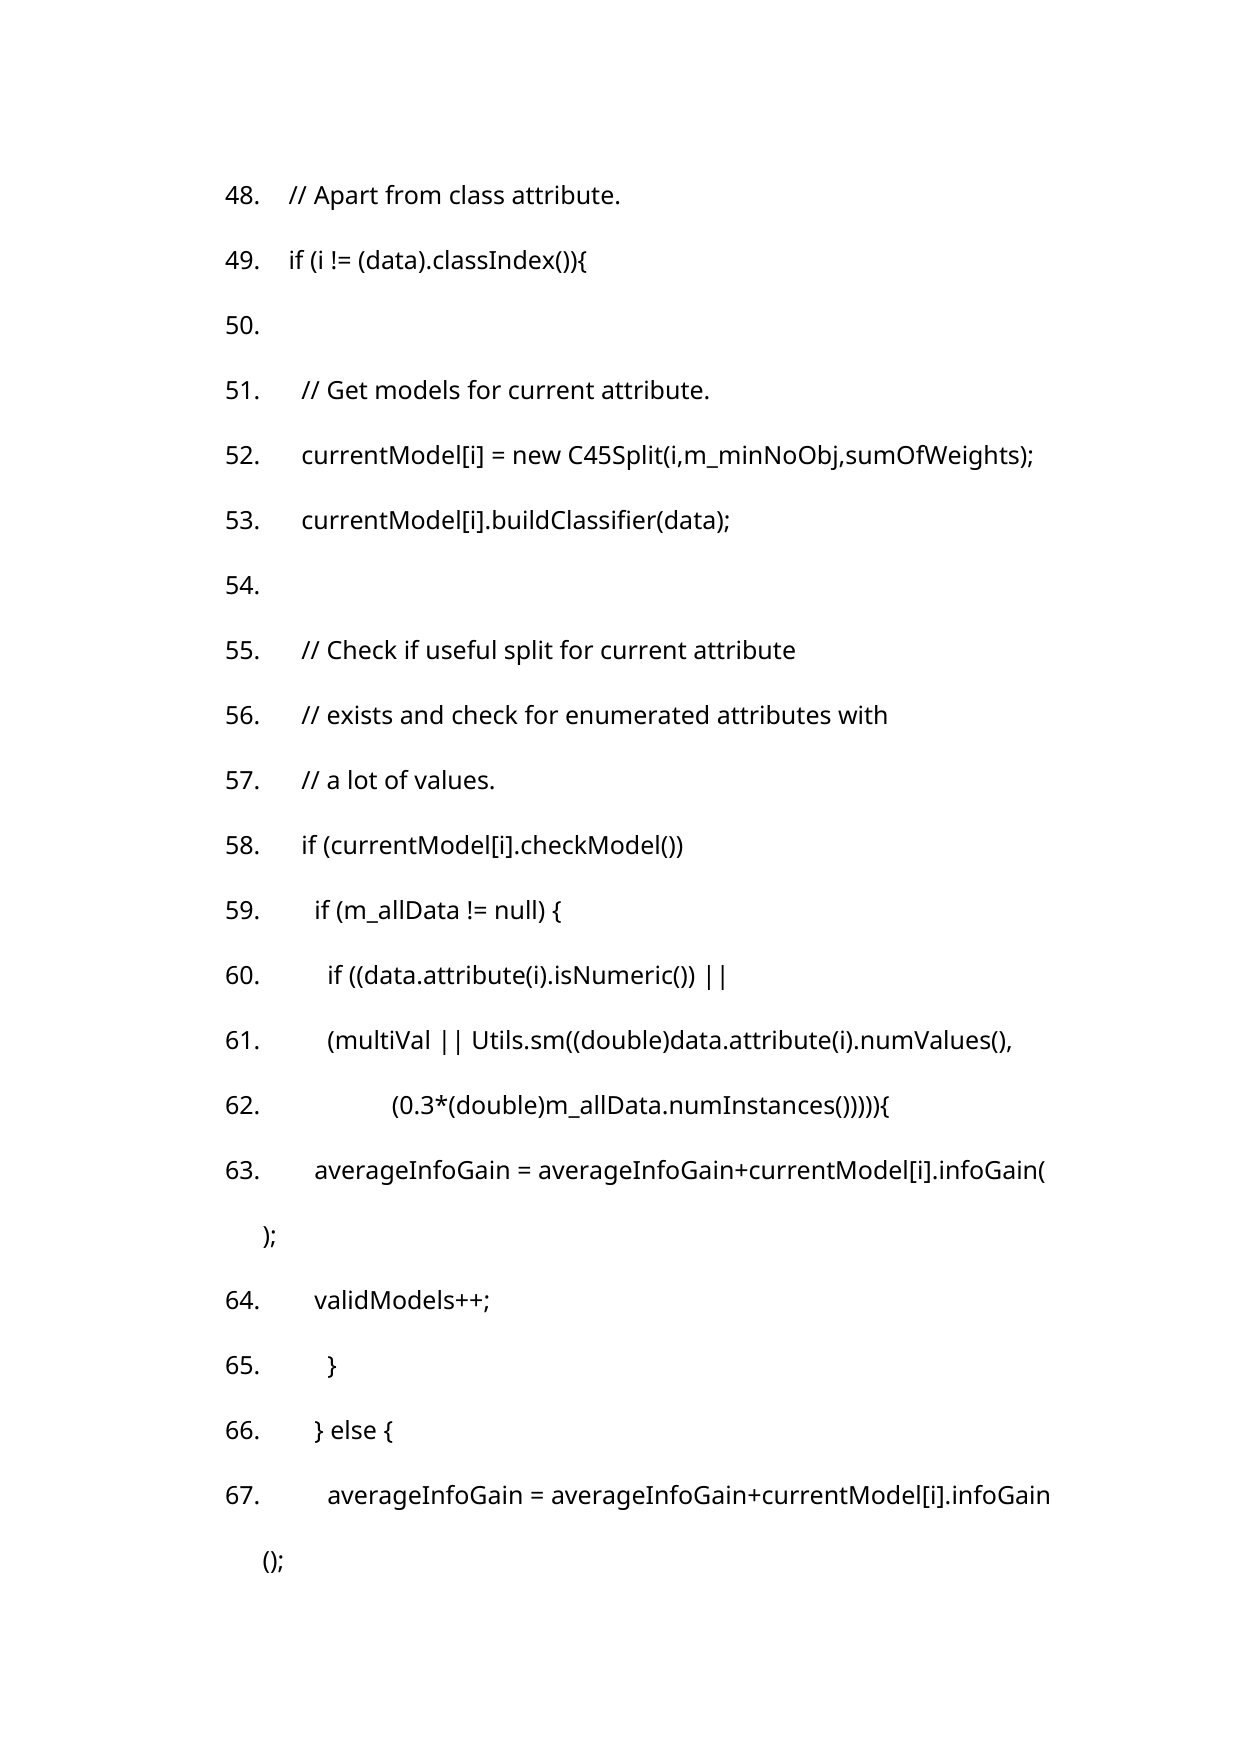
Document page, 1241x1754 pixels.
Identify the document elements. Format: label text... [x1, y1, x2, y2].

list // Check if useful split for current attribute [225, 617, 1053, 682]
list } else { [225, 1397, 1053, 1462]
list validModels++; [225, 1267, 1053, 1332]
list averageInfoGain = averageInfoGain+currentModel[i].infoGain(); [225, 1462, 1053, 1592]
list (multiVal || Utils.sm((double)data.attribute(i).numValues(), [225, 1007, 1053, 1072]
list currentModel[i] = new C45Split(i,m_minNoObj,sumOfWeights); [225, 422, 1053, 487]
list if ((data.attribute(i).isNumeric()) || [225, 942, 1053, 1007]
list } [225, 1332, 1053, 1397]
list averageInfoGain = averageInfoGain+currentModel[i].infoGain(); [225, 1137, 1053, 1267]
list currentModel[i].buildClassifier(data); [225, 487, 1053, 552]
list // Get models for current attribute. [225, 357, 1053, 422]
list if (i != (data).classIndex()){ [225, 227, 1053, 292]
list if (m_allData != null) { [225, 877, 1053, 942]
list // a lot of values. [225, 747, 1053, 812]
list // Apart from class attribute. [225, 162, 1053, 227]
list if (currentModel[i].checkModel()) [225, 812, 1053, 877]
list // exists and check for enumerated attributes with [225, 682, 1053, 747]
list (0.3*(double)m_allData.numInstances())))){ [225, 1072, 1053, 1137]
